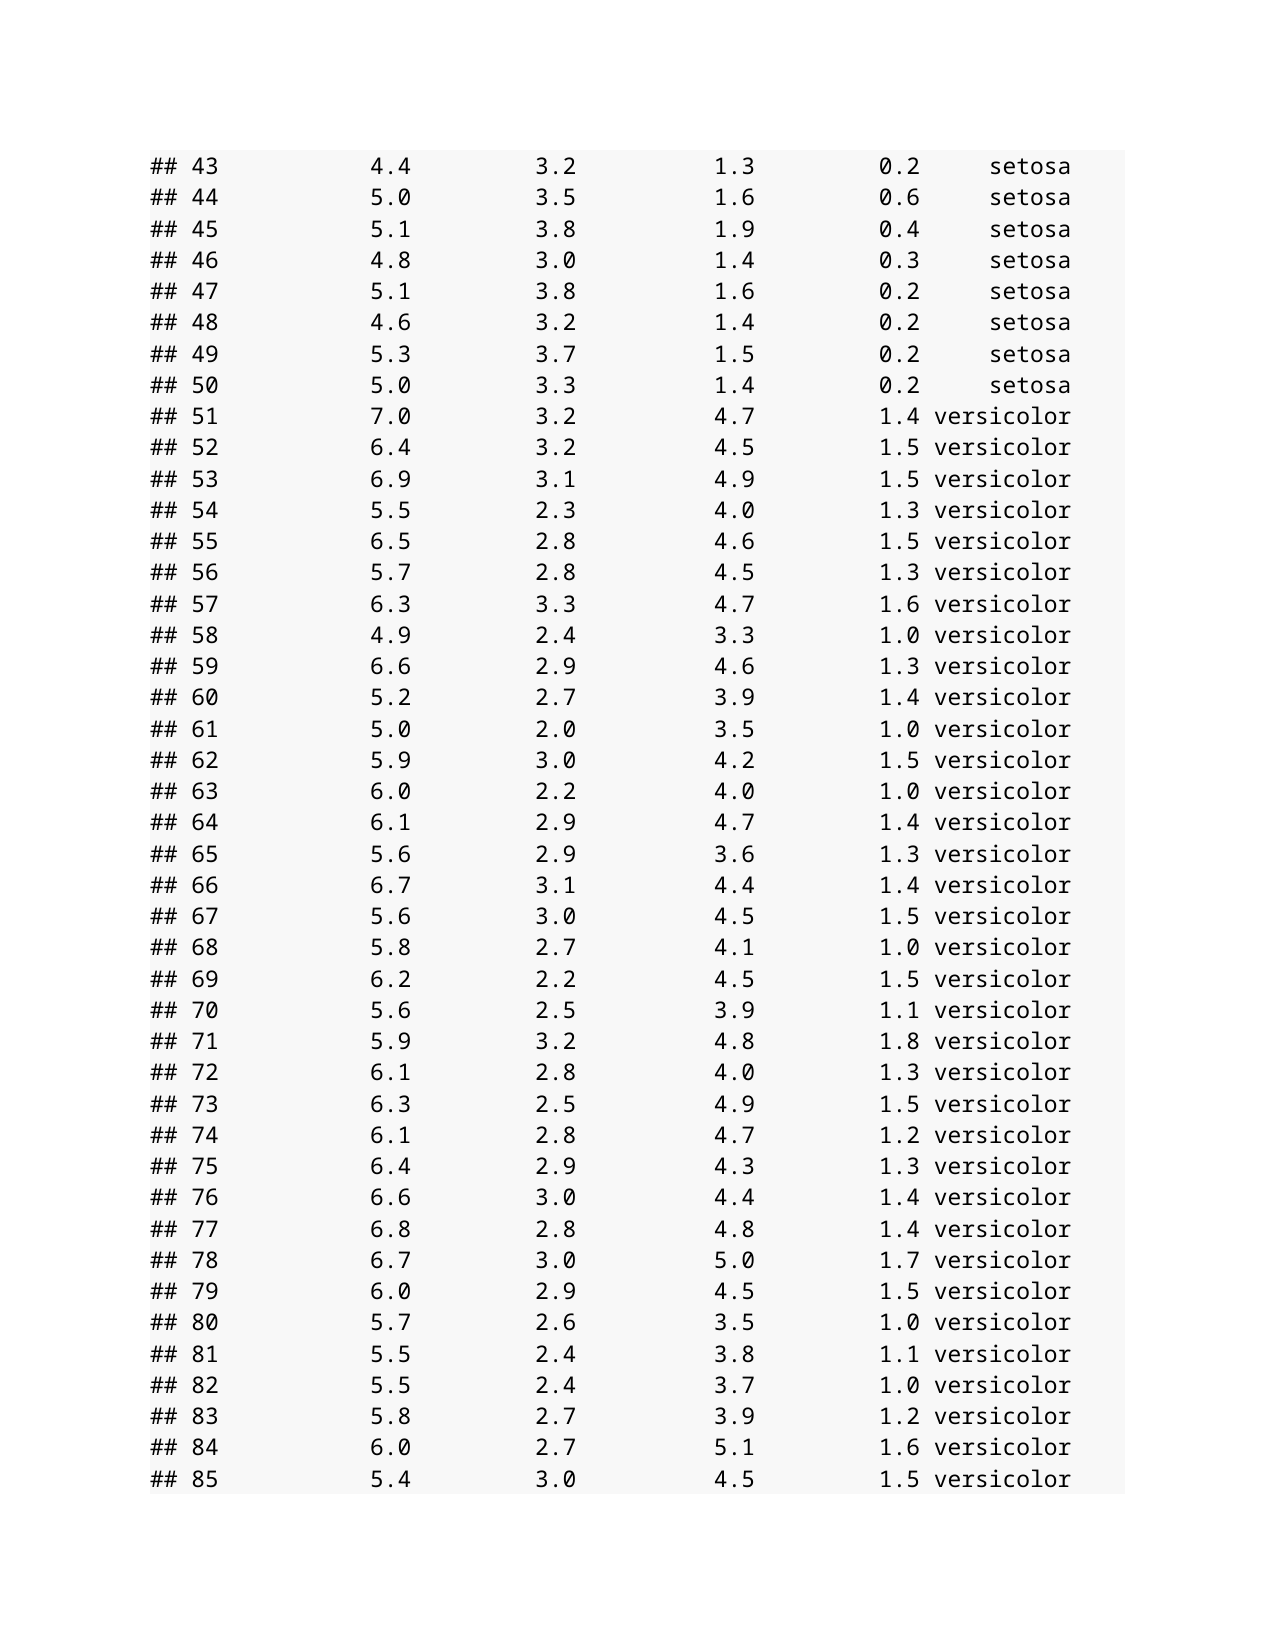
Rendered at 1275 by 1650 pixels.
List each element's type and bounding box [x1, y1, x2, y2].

text [150, 150, 1125, 1494]
